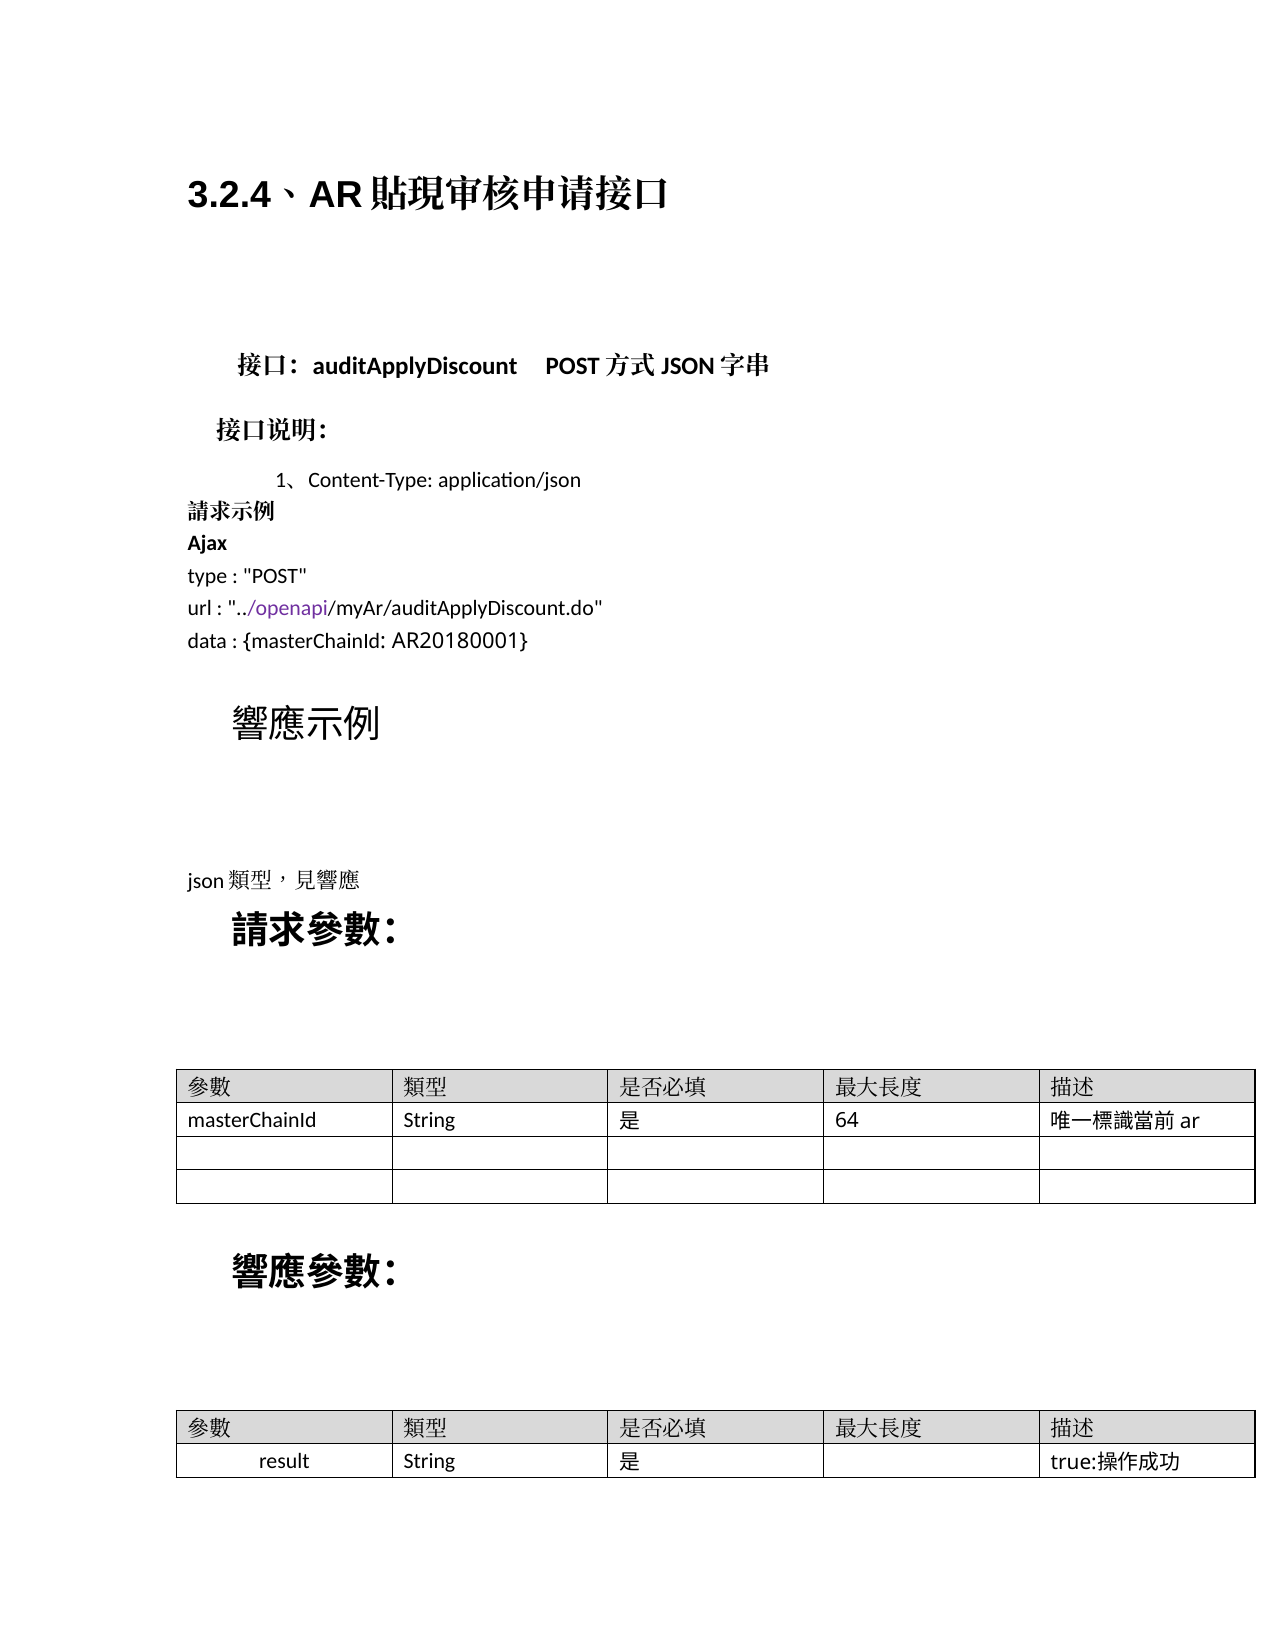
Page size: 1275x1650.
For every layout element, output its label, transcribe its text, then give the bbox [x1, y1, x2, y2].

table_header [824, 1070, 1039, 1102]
subtitle 3.2.4、AR貼現审核申请接口 [187, 159, 1260, 224]
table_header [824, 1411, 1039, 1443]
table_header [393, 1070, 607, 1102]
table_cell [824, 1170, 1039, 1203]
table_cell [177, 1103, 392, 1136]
text data : {masterChainId: AR20180001} [187, 624, 1260, 656]
text json類型，見響應 [187, 862, 1260, 895]
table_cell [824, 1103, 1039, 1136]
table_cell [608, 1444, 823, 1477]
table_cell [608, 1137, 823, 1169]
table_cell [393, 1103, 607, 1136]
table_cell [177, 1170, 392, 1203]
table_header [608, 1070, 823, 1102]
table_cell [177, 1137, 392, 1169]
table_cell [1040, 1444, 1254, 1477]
text type : "POST" [187, 559, 1260, 591]
subtitle 響應示例 [231, 689, 1260, 754]
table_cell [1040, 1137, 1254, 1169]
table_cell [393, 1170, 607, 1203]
subtitle 響應參數： [231, 1236, 1260, 1301]
text 接口：auditApplyDiscount POST方式 JSON字串 [187, 331, 1260, 396]
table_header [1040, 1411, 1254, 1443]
text 1、Content-Type: application/json [187, 461, 1260, 494]
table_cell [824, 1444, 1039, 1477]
subtitle 請求參數： [231, 895, 1260, 960]
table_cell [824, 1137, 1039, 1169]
text url : "../openapi/myAr/auditApplyDiscount.do" [187, 591, 1260, 624]
text 接口说明： [187, 396, 1260, 461]
text 請求示例 [187, 494, 1260, 526]
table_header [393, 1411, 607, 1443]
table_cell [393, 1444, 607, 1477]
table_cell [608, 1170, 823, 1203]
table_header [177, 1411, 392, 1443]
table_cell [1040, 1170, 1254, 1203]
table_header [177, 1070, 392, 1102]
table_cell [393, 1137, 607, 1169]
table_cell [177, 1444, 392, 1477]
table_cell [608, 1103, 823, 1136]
text Ajax [187, 526, 1260, 559]
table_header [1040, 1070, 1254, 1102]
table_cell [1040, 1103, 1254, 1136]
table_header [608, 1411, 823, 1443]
